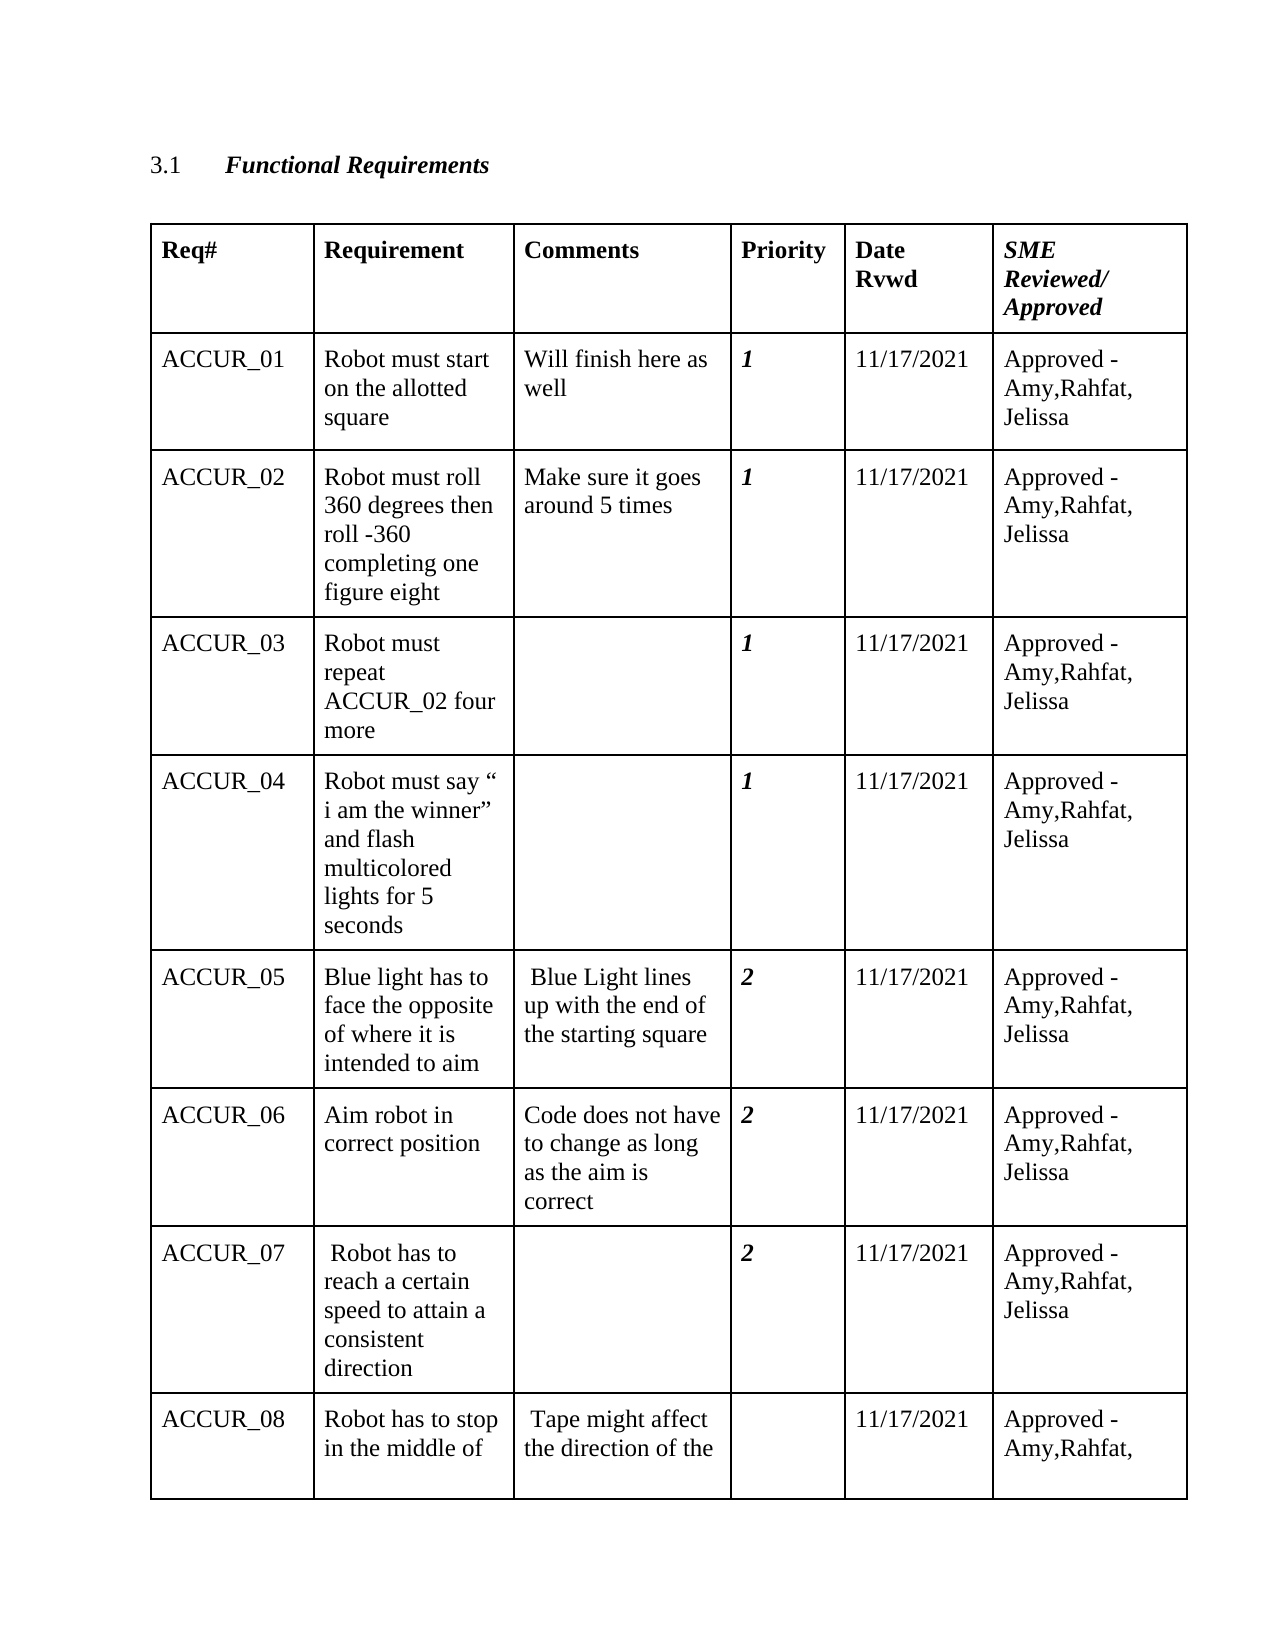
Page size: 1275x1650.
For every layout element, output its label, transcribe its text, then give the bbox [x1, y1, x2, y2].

table_cell Approved - Amy,Rahfat, Jelissa [994, 1227, 1186, 1392]
table_header Requirement [315, 225, 513, 332]
table_cell ACCUR_05 [152, 951, 313, 1087]
table_cell 11/17/2021 [846, 334, 992, 449]
table_cell Code does not have to change as long as the aim is correct [515, 1089, 730, 1225]
table_cell 1 [732, 451, 844, 616]
table_cell [515, 756, 730, 949]
table_cell Aim robot in correct position [315, 1089, 513, 1225]
table_cell [515, 1227, 730, 1392]
table_cell Robot must say “ i am the winner” and flash multicolored lights for 5 seconds [315, 756, 513, 949]
table_cell 11/17/2021 [846, 618, 992, 754]
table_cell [315, 1394, 513, 1498]
table_cell Robot must repeat ACCUR_02 four more [315, 618, 513, 754]
table_header Date Rvwd [846, 225, 992, 332]
table_cell 11/17/2021 [846, 451, 992, 616]
table_header Comments [515, 225, 730, 332]
table_cell Approved - Amy,Rahfat, Jelissa [994, 618, 1186, 754]
table_cell Robot must start on the allotted square [315, 334, 513, 449]
table_cell Blue Light lines up with the end of the starting square [515, 951, 730, 1087]
table_cell 2 [732, 1227, 844, 1392]
table_cell 2 [732, 1089, 844, 1225]
table_cell [732, 1394, 844, 1498]
table_cell Approved - Amy,Rahfat, Jelissa [994, 1089, 1186, 1225]
table_cell 2 [732, 951, 844, 1087]
table_cell Make sure it goes around 5 times [515, 451, 730, 616]
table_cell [515, 1394, 730, 1498]
table_header SME Reviewed/ Approved [994, 225, 1186, 332]
table_cell 1 [732, 618, 844, 754]
table_cell 1 [732, 334, 844, 449]
table_cell Robot must roll 360 degrees then roll -360 completing one figure eight [315, 451, 513, 616]
table_cell ACCUR_03 [152, 618, 313, 754]
table_cell Approved - Amy,Rahfat, Jelissa [994, 756, 1186, 949]
table_cell ACCUR_01 [152, 334, 313, 449]
table_cell 11/17/2021 [846, 951, 992, 1087]
table_cell 11/17/2021 [846, 1394, 992, 1498]
text 3.1 Functional Requirements [150, 150, 1125, 179]
table_cell Approved - Amy,Rahfat, Jelissa [994, 951, 1186, 1087]
table_header Priority [732, 225, 844, 332]
table_cell Will finish here as well [515, 334, 730, 449]
table_cell ACCUR_04 [152, 756, 313, 949]
table_cell 11/17/2021 [846, 1089, 992, 1225]
table_cell ACCUR_02 [152, 451, 313, 616]
table_cell ACCUR_06 [152, 1089, 313, 1225]
table_cell Robot has to reach a certain speed to attain a consistent direction [315, 1227, 513, 1392]
table_cell Approved - Amy,Rahfat, Jelissa [994, 334, 1186, 449]
table_cell 11/17/2021 [846, 1227, 992, 1392]
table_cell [994, 1394, 1186, 1498]
table_header Req# [152, 225, 313, 332]
table_cell 11/17/2021 [846, 756, 992, 949]
table_cell ACCUR_07 [152, 1227, 313, 1392]
table_cell Blue light has to face the opposite of where it is intended to aim [315, 951, 513, 1087]
table_cell Approved - Amy,Rahfat, Jelissa [994, 451, 1186, 616]
table_cell [515, 618, 730, 754]
table_cell ACCUR_08 [152, 1394, 313, 1498]
table_cell 1 [732, 756, 844, 949]
